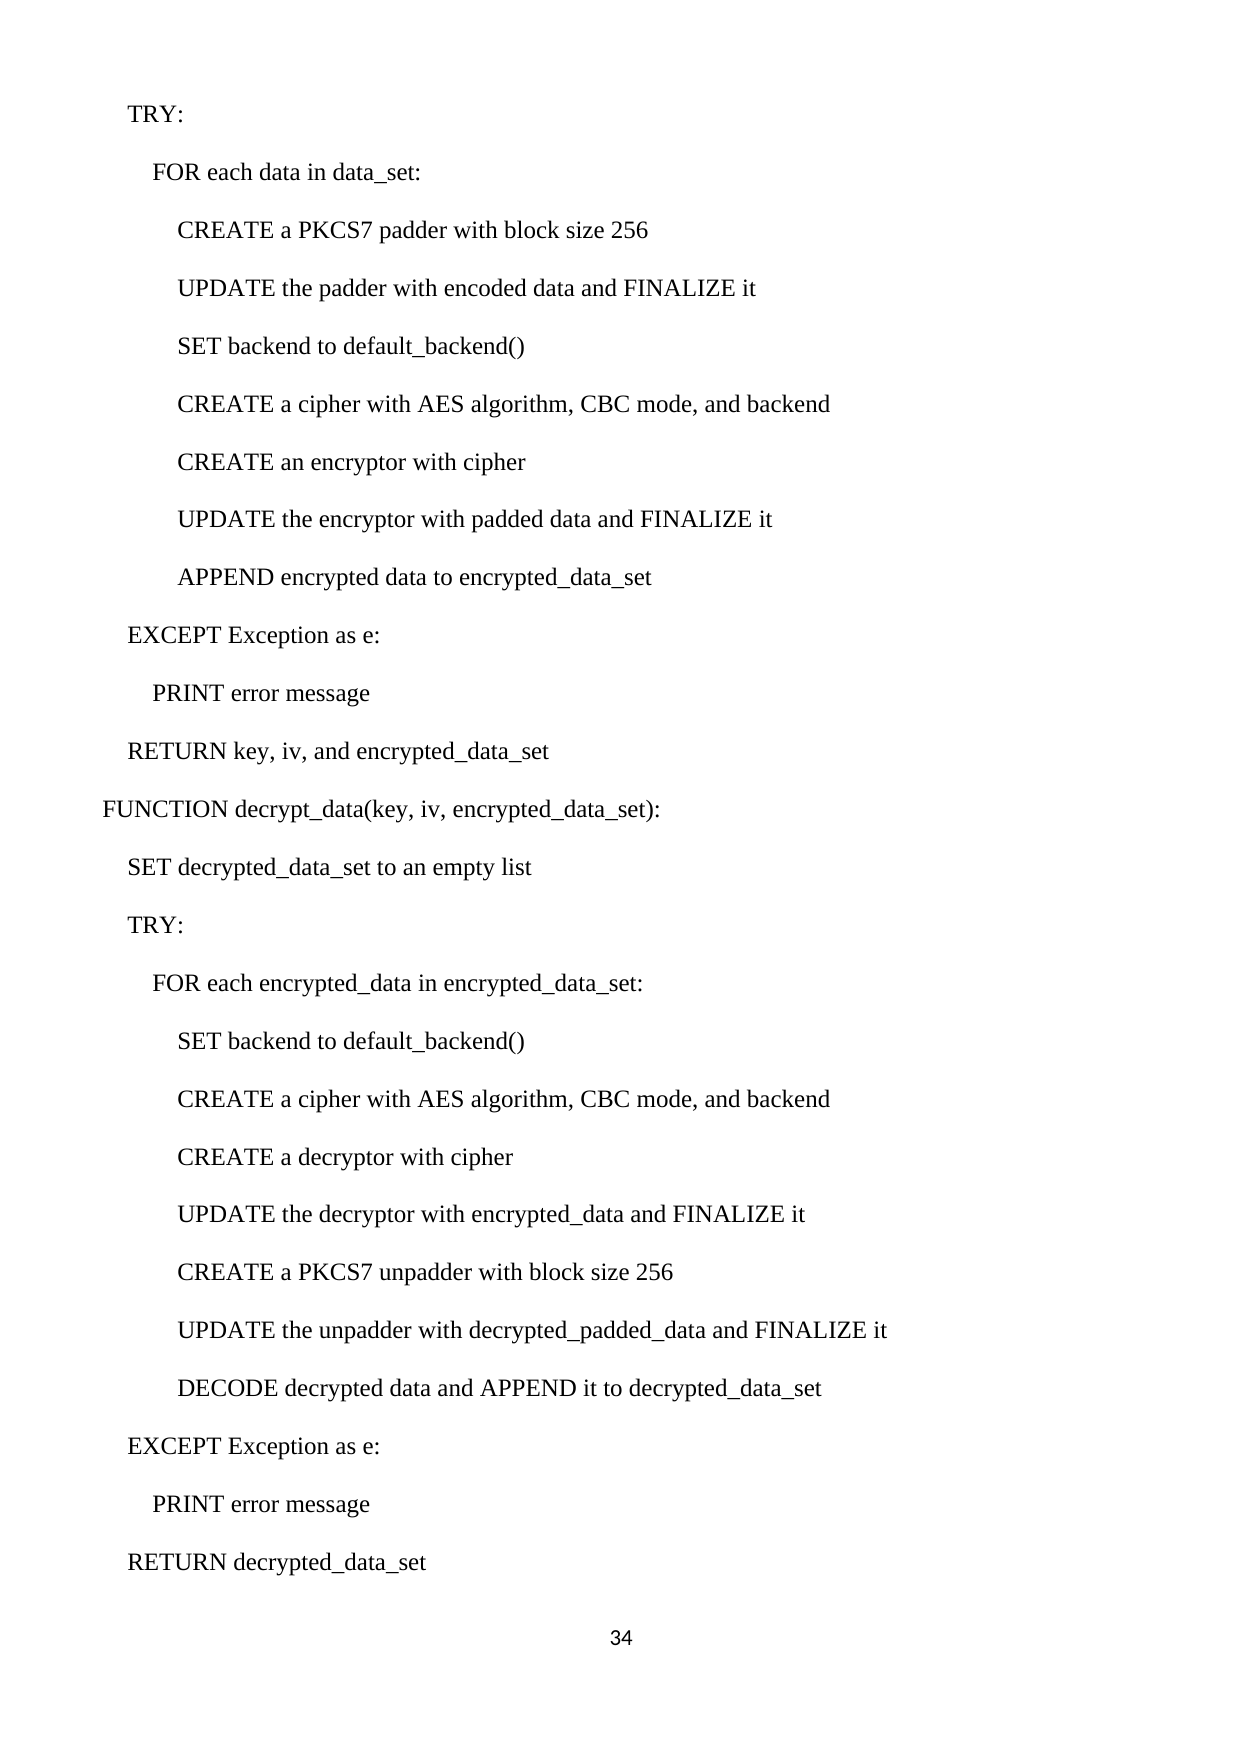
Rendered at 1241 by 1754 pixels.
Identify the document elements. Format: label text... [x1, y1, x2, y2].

text UPDATE the unpadder with decrypted_padded_data and FINALIZE it [102, 1315, 1140, 1344]
text SET backend to default_backend() [102, 331, 1140, 359]
text DECODE decrypted data and APPEND it to decrypted_data_set [102, 1373, 1140, 1402]
text FOR each data in data_set: [102, 157, 1140, 186]
text EXCEPT Exception as e: [102, 620, 1140, 649]
text SET backend to default_backend() [102, 1026, 1140, 1054]
text FOR each encrypted_data in encrypted_data_set: [102, 968, 1140, 997]
text APPEND encrypted data to encrypted_data_set [102, 562, 1140, 591]
text UPDATE the decryptor with encrypted_data and FINALIZE it [102, 1199, 1140, 1228]
text CREATE a cipher with AES algorithm, CBC mode, and backend [102, 1084, 1140, 1112]
text TRY: [102, 910, 1140, 939]
text CREATE a cipher with AES algorithm, CBC mode, and backend [102, 389, 1140, 417]
text RETURN decrypted_data_set [102, 1547, 1140, 1576]
text CREATE a PKCS7 unpadder with block size 256 [102, 1257, 1140, 1286]
text PRINT error message [102, 678, 1140, 707]
text CREATE a PKCS7 padder with block size 256 [102, 215, 1140, 244]
text PRINT error message [102, 1489, 1140, 1518]
text FUNCTION decrypt_data(key, iv, encrypted_data_set): [102, 794, 1140, 823]
text UPDATE the padder with encoded data and FINALIZE it [102, 273, 1140, 302]
text CREATE a decryptor with cipher [102, 1142, 1140, 1170]
text UPDATE the encryptor with padded data and FINALIZE it [102, 504, 1140, 533]
text CREATE an encryptor with cipher [102, 447, 1140, 475]
text EXCEPT Exception as e: [102, 1431, 1140, 1460]
text SET decrypted_data_set to an empty list [102, 852, 1140, 881]
text TRY: [102, 99, 1140, 128]
text RETURN key, iv, and encrypted_data_set [102, 736, 1140, 765]
